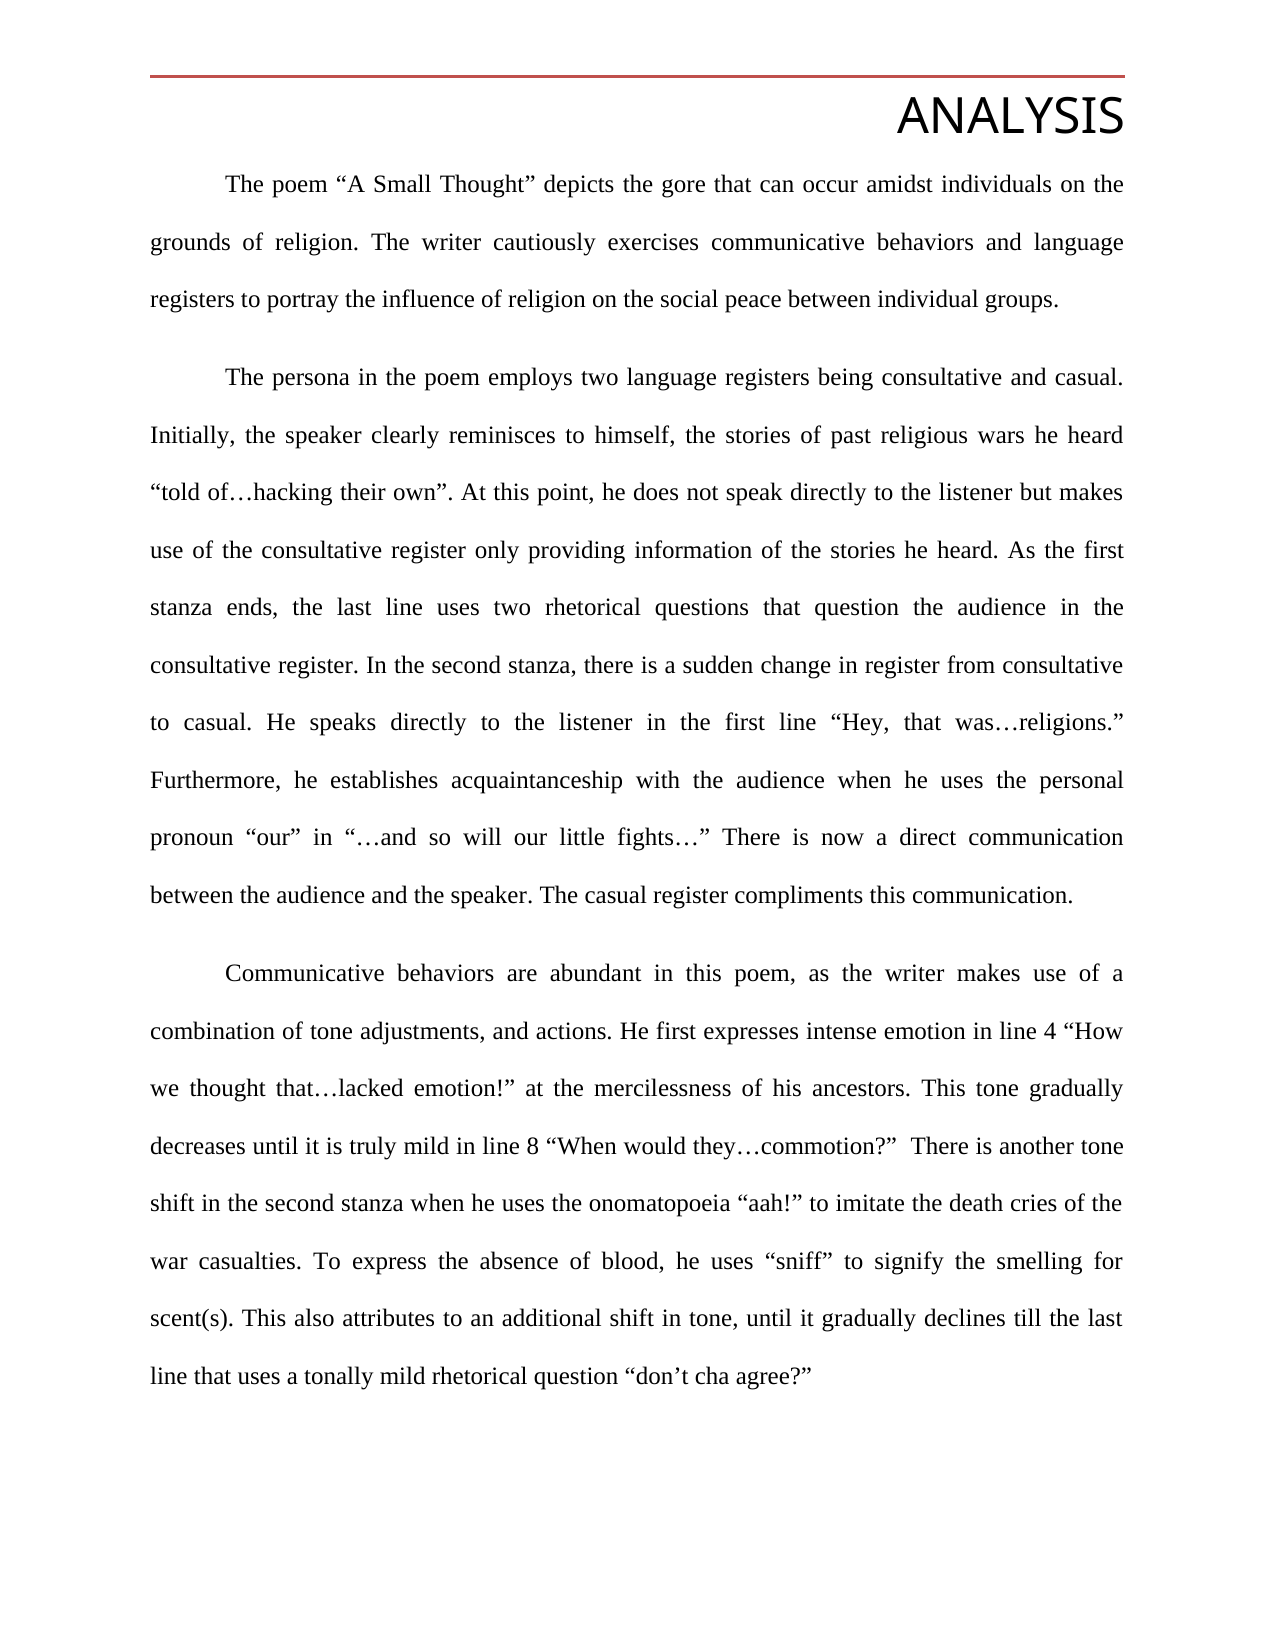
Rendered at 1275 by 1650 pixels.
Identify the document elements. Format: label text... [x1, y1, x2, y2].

text Communicative behaviors are abundant in this poem, as the writer makes use of a combination of tone adjustments, and actions. He first expresses intense emotion in line 4 “How we thought that…lacked emotion!” at the mercilessness of his ancestors. This tone gradually decreases until it is truly mild in line 8 “When would they…commotion?” There is another tone shift in the second stanza when he uses the onomatopoeia “aah!” to imitate the death cries of the war casualties. To express the absence of blood, he uses “sniff” to signify the smelling for scent(s). This also attributes to an additional shift in tone, until it gradually declines till the last line that uses a tonally mild rhetorical question “don’t cha agree?” [150, 958, 1125, 1389]
text The poem “A Small Thought” depicts the gore that can occur amidst individuals on the grounds of religion. The writer cautiously exercises communicative behaviors and language registers to portray the influence of religion on the social peace between individual groups. [150, 169, 1125, 313]
text The persona in the poem employs two language registers being consultative and casual. Initially, the speaker clearly reminisces to himself, the stories of past religious wars he heard “told of…hacking their own”. At this point, he does not speak directly to the listener but makes use of the consultative register only providing information of the stories he heard. As the first stanza ends, the last line uses two rhetorical questions that question the audience in the consultative register. In the second stanza, there is a sudden change in register from consultative to casual. He speaks directly to the listener in the first line “Hey, that was…religions.” Furthermore, he establishes acquaintanceship with the audience when he uses the personal pronoun “our” in “…and so will our little fights…” There is now a direct communication between the audience and the speaker. The casual register compliments this communication. [150, 362, 1125, 909]
